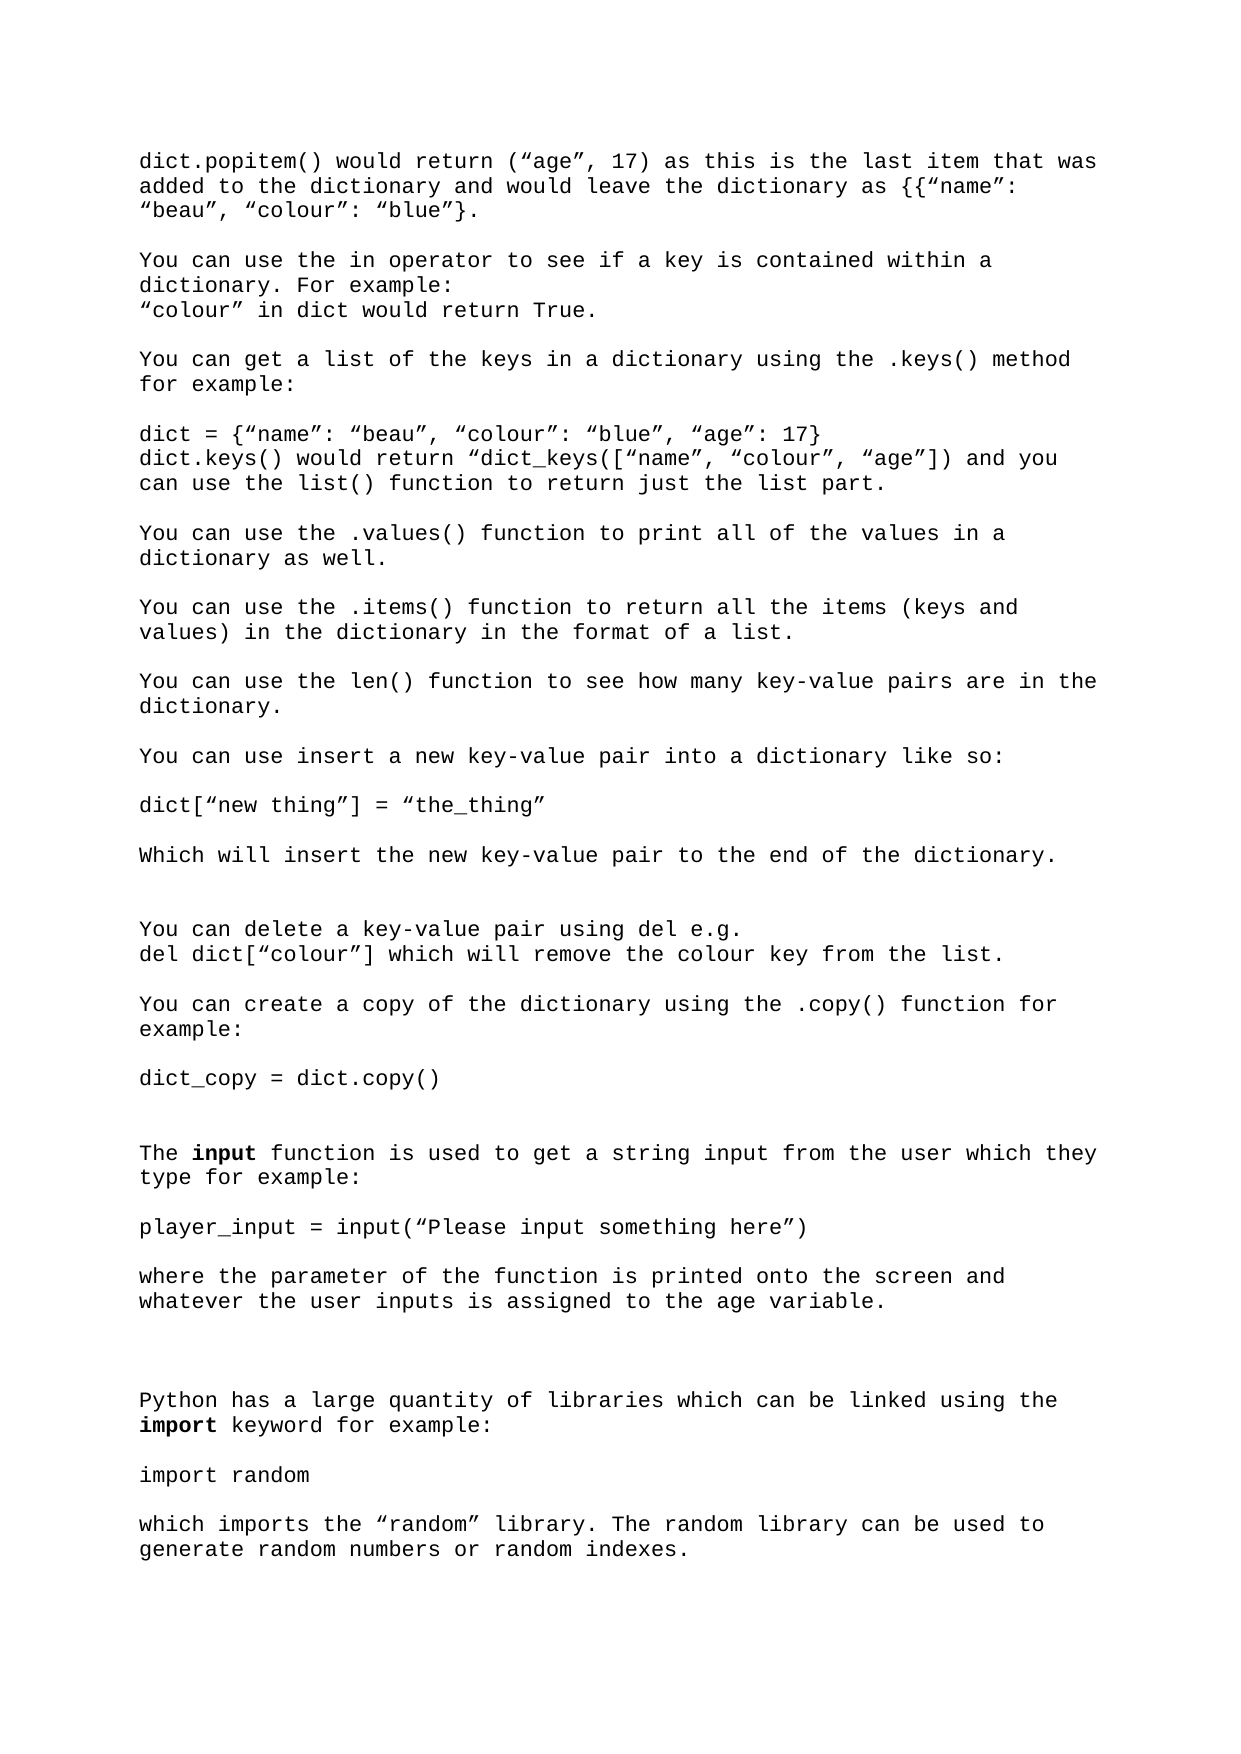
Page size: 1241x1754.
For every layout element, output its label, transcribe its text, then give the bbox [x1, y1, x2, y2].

text You can use insert a new key-value pair into a dictionary like so: [139, 745, 1101, 770]
text “colour” in dict would return True. [139, 299, 1101, 323]
text The input function is used to get a string input from the user which they type for example: [139, 1142, 1101, 1191]
text You can create a copy of the dictionary using the .copy() function for example: [139, 993, 1101, 1042]
text dict[“new thing”] = “the_thing” [139, 794, 1101, 819]
text Python has a large quantity of libraries which can be linked using the import keyword for example: [139, 1389, 1101, 1439]
text Which will insert the new key-value pair to the end of the dictionary. [139, 844, 1101, 869]
text import random [139, 1464, 1101, 1489]
text You can use the .values() function to print all of the values in a dictionary as well. [139, 522, 1101, 571]
text del dict[“colour”] which will remove the colour key from the list. [139, 943, 1101, 968]
text You can use the len() function to see how many key-value pairs are in the dictionary. [139, 671, 1101, 720]
text which imports the “random” library. The random library can be used to generate random numbers or random indexes. [139, 1513, 1101, 1563]
text You can use the .items() function to return all the items (keys and values) in the dictionary in the format of a list. [139, 596, 1101, 646]
text dict_copy = dict.copy() [139, 1067, 1101, 1092]
text dict.keys() would return “dict_keys([“name”, “colour”, “age”]) and you can use the list() function to return just the list part. [139, 447, 1101, 497]
text You can use the in operator to see if a key is contained within a dictionary. For example: [139, 249, 1101, 299]
text You can get a list of the keys in a dictionary using the .keys() method for example: [139, 348, 1101, 398]
text where the parameter of the function is printed onto the screen and whatever the user inputs is assigned to the age variable. [139, 1266, 1101, 1315]
text You can delete a key-value pair using del e.g. [139, 918, 1101, 943]
text player_input = input(“Please input something here”) [139, 1216, 1101, 1241]
text dict.popitem() would return (“age”, 17) as this is the last item that was added to the dictionary and would leave the dictionary as {{“name”: “beau”, “colour”: “blue”}. [139, 150, 1101, 224]
text dict = {“name”: “beau”, “colour”: “blue”, “age”: 17} [139, 423, 1101, 447]
